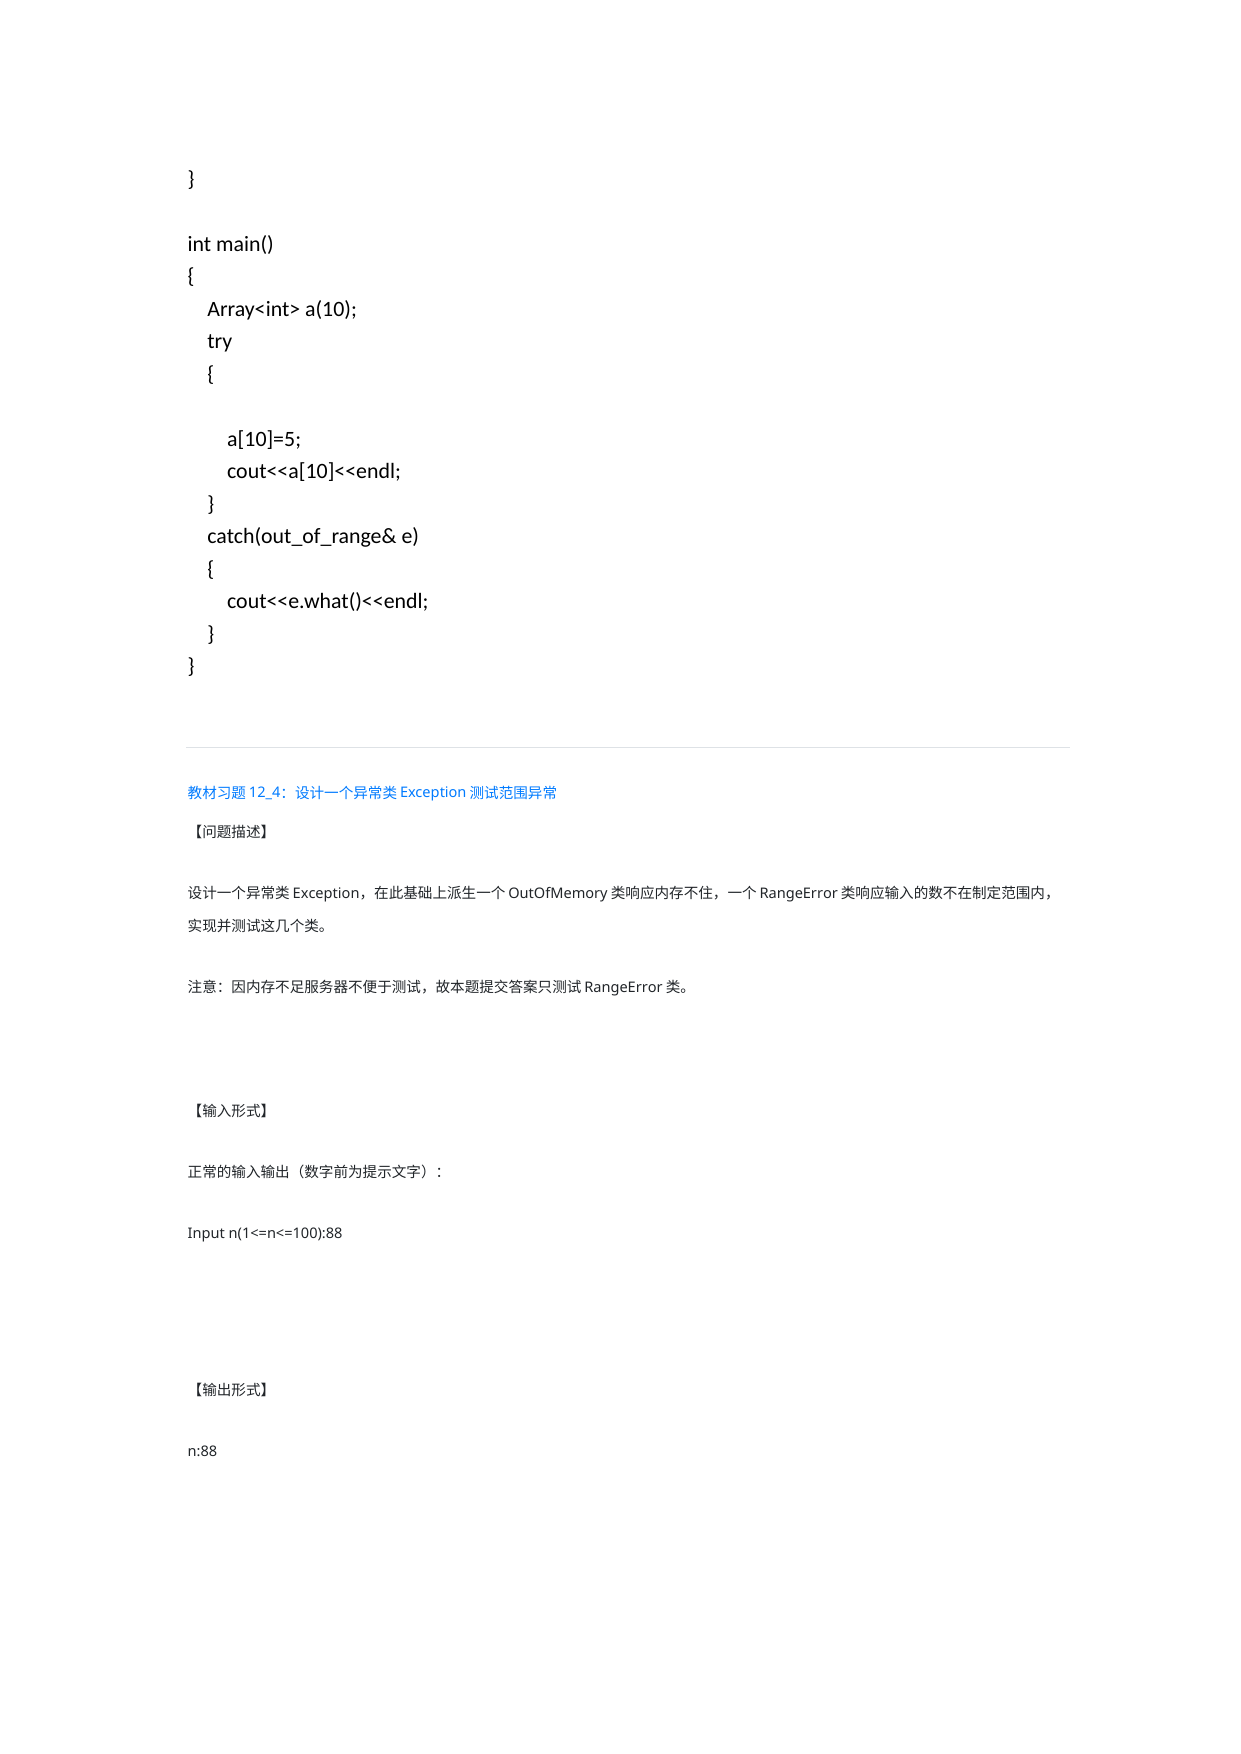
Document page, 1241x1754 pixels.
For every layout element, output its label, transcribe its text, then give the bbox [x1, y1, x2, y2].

text { [187, 259, 1053, 292]
text } [187, 487, 1053, 519]
text } [187, 617, 1053, 649]
text a[10]=5; [187, 422, 1053, 454]
text { [187, 357, 1053, 389]
text } [187, 649, 1053, 682]
text cout<<a[10]<<endl; [187, 454, 1053, 487]
text catch(out_of_range& e) [187, 519, 1053, 552]
text cout<<e.what()<<endl; [187, 584, 1053, 617]
text } [187, 162, 1053, 194]
text try [187, 324, 1053, 357]
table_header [186, 748, 1070, 1592]
text Array<int> a(10); [187, 292, 1053, 324]
text { [187, 552, 1053, 584]
text int main() [187, 227, 1053, 259]
